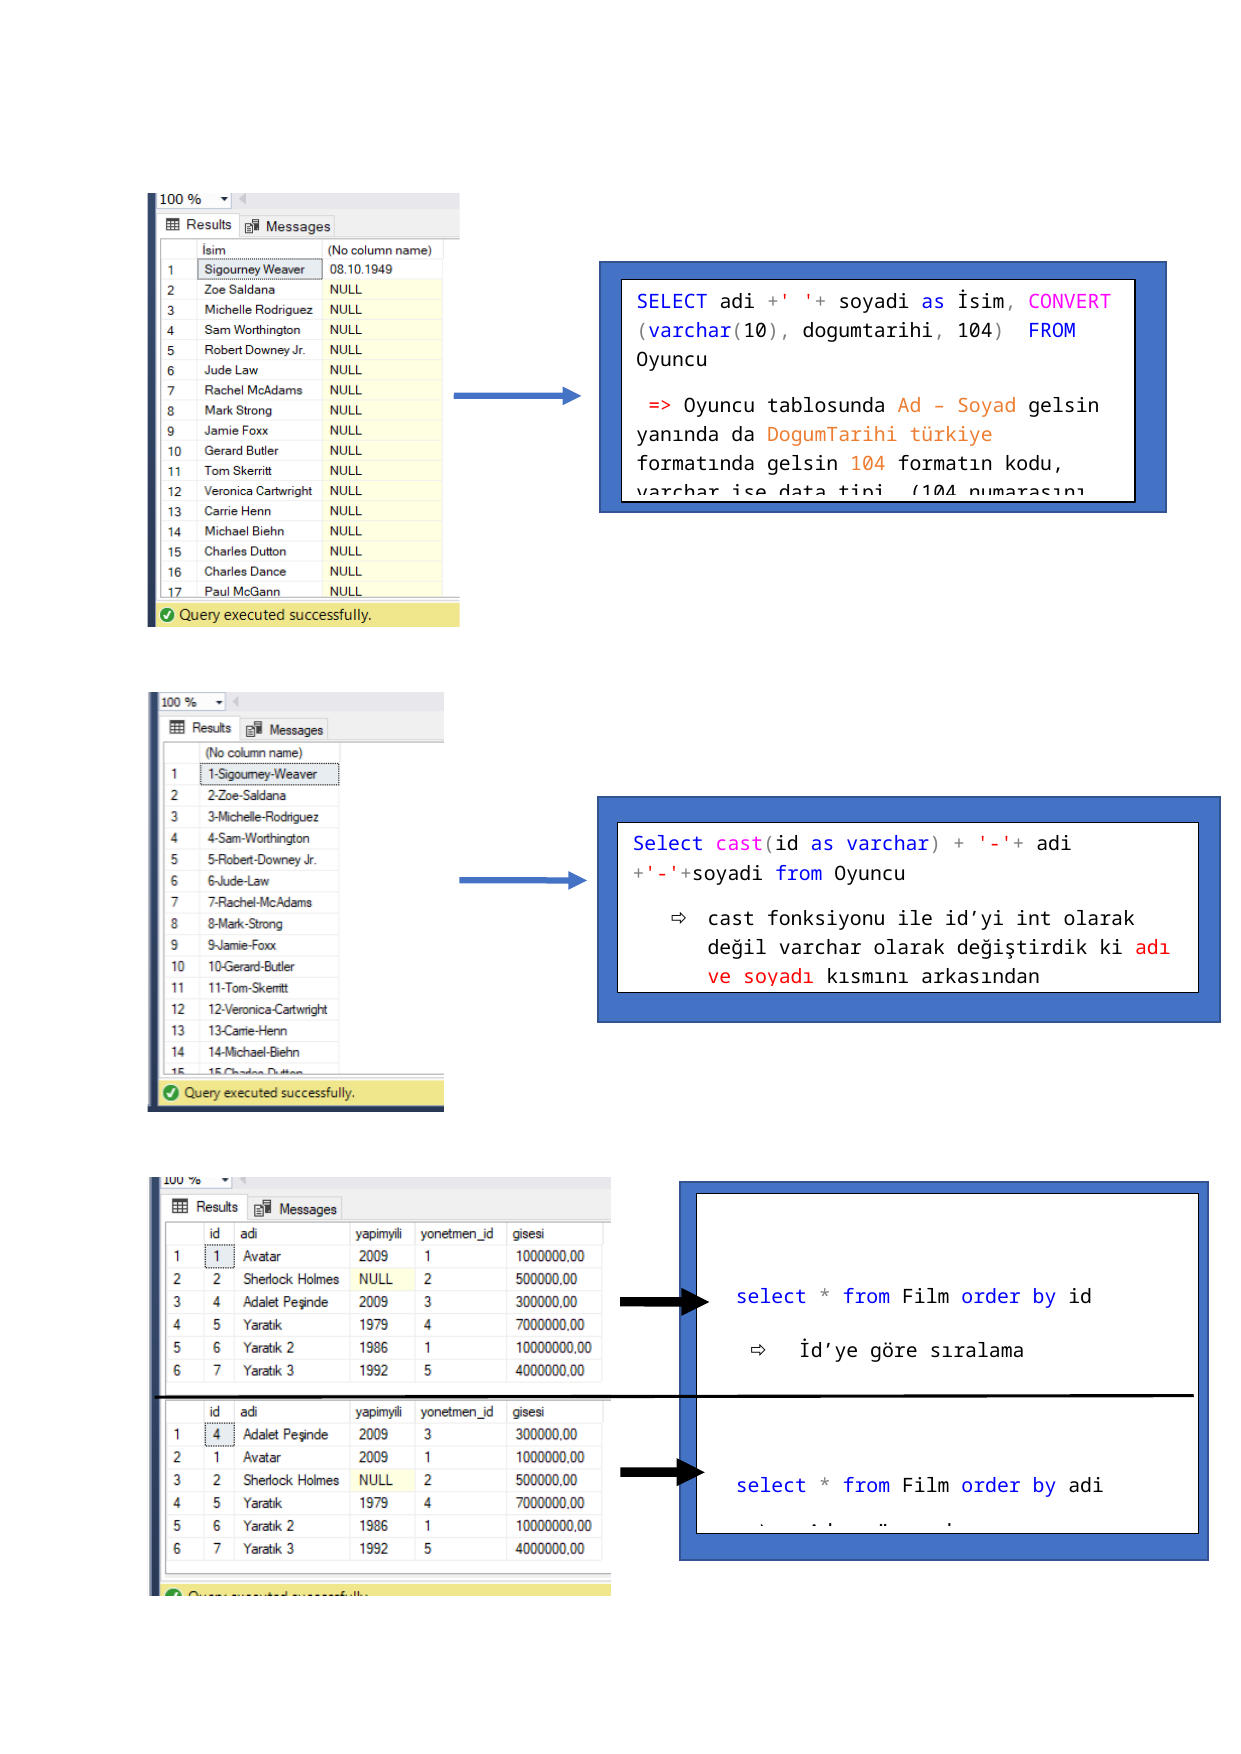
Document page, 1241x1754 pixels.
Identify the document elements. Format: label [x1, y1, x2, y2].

picture [147, 193, 460, 627]
picture [147, 692, 444, 1112]
picture [147, 1177, 611, 1596]
